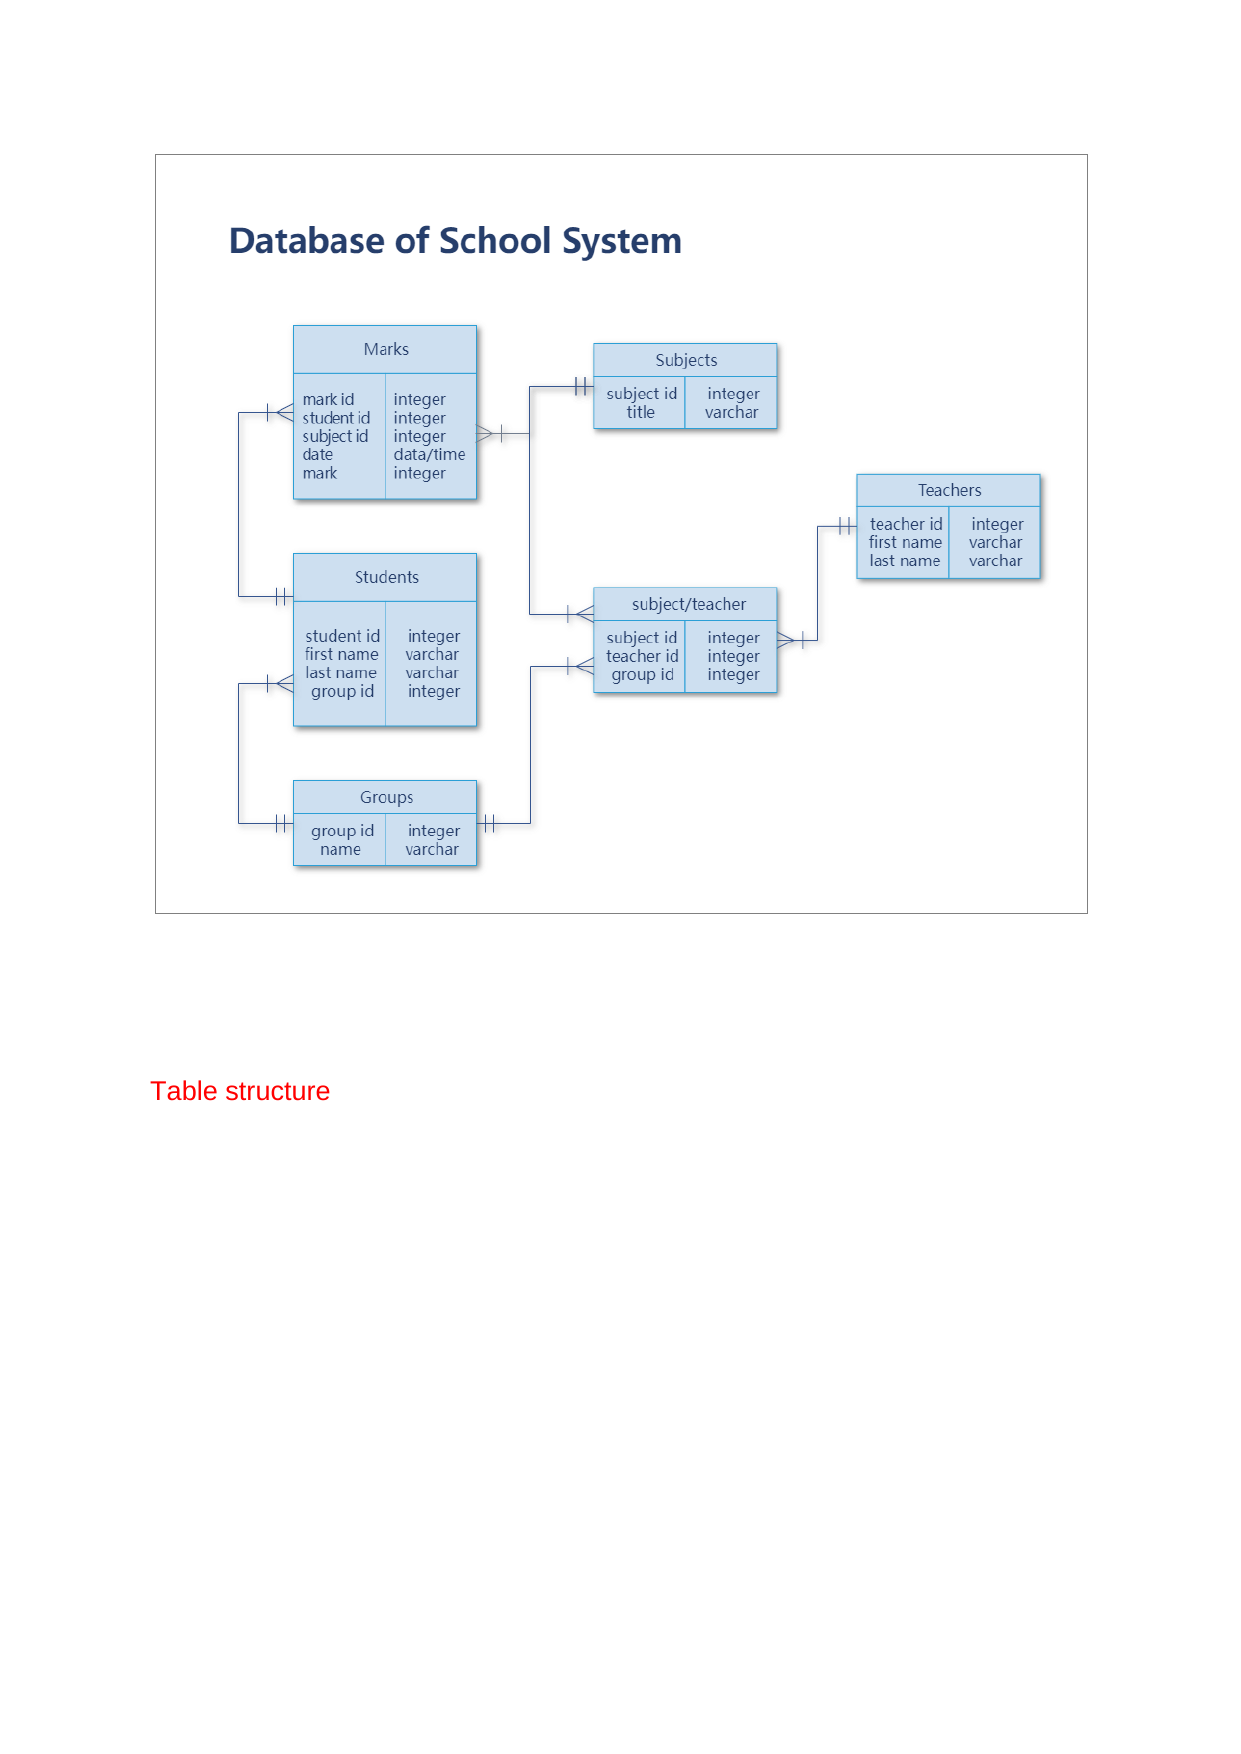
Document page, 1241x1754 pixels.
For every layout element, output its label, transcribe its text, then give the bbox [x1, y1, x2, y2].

picture [150, 150, 1091, 917]
text Table structure [150, 1074, 1090, 1106]
